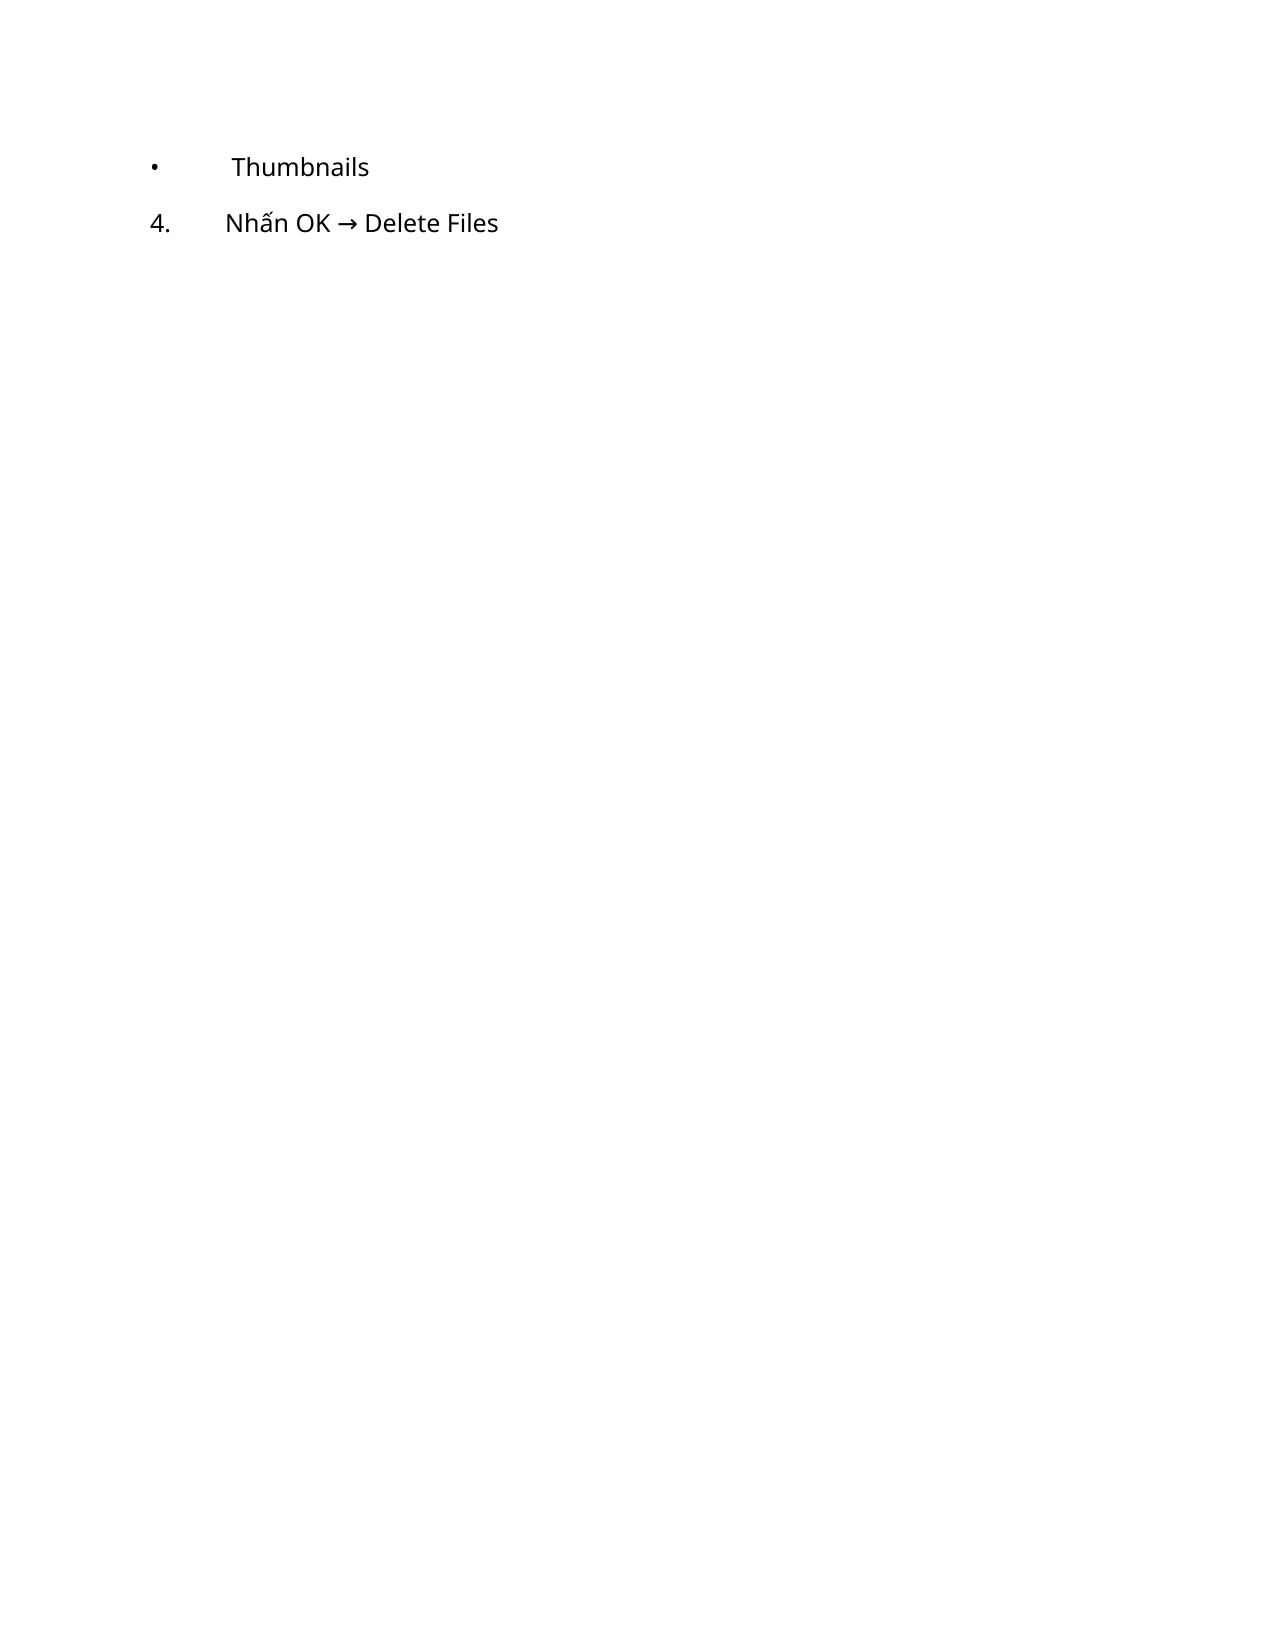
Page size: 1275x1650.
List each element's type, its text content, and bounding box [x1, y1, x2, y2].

text • Thumbnails [150, 150, 1125, 184]
text 4. Nhấn OK → Delete Files [150, 206, 1125, 240]
